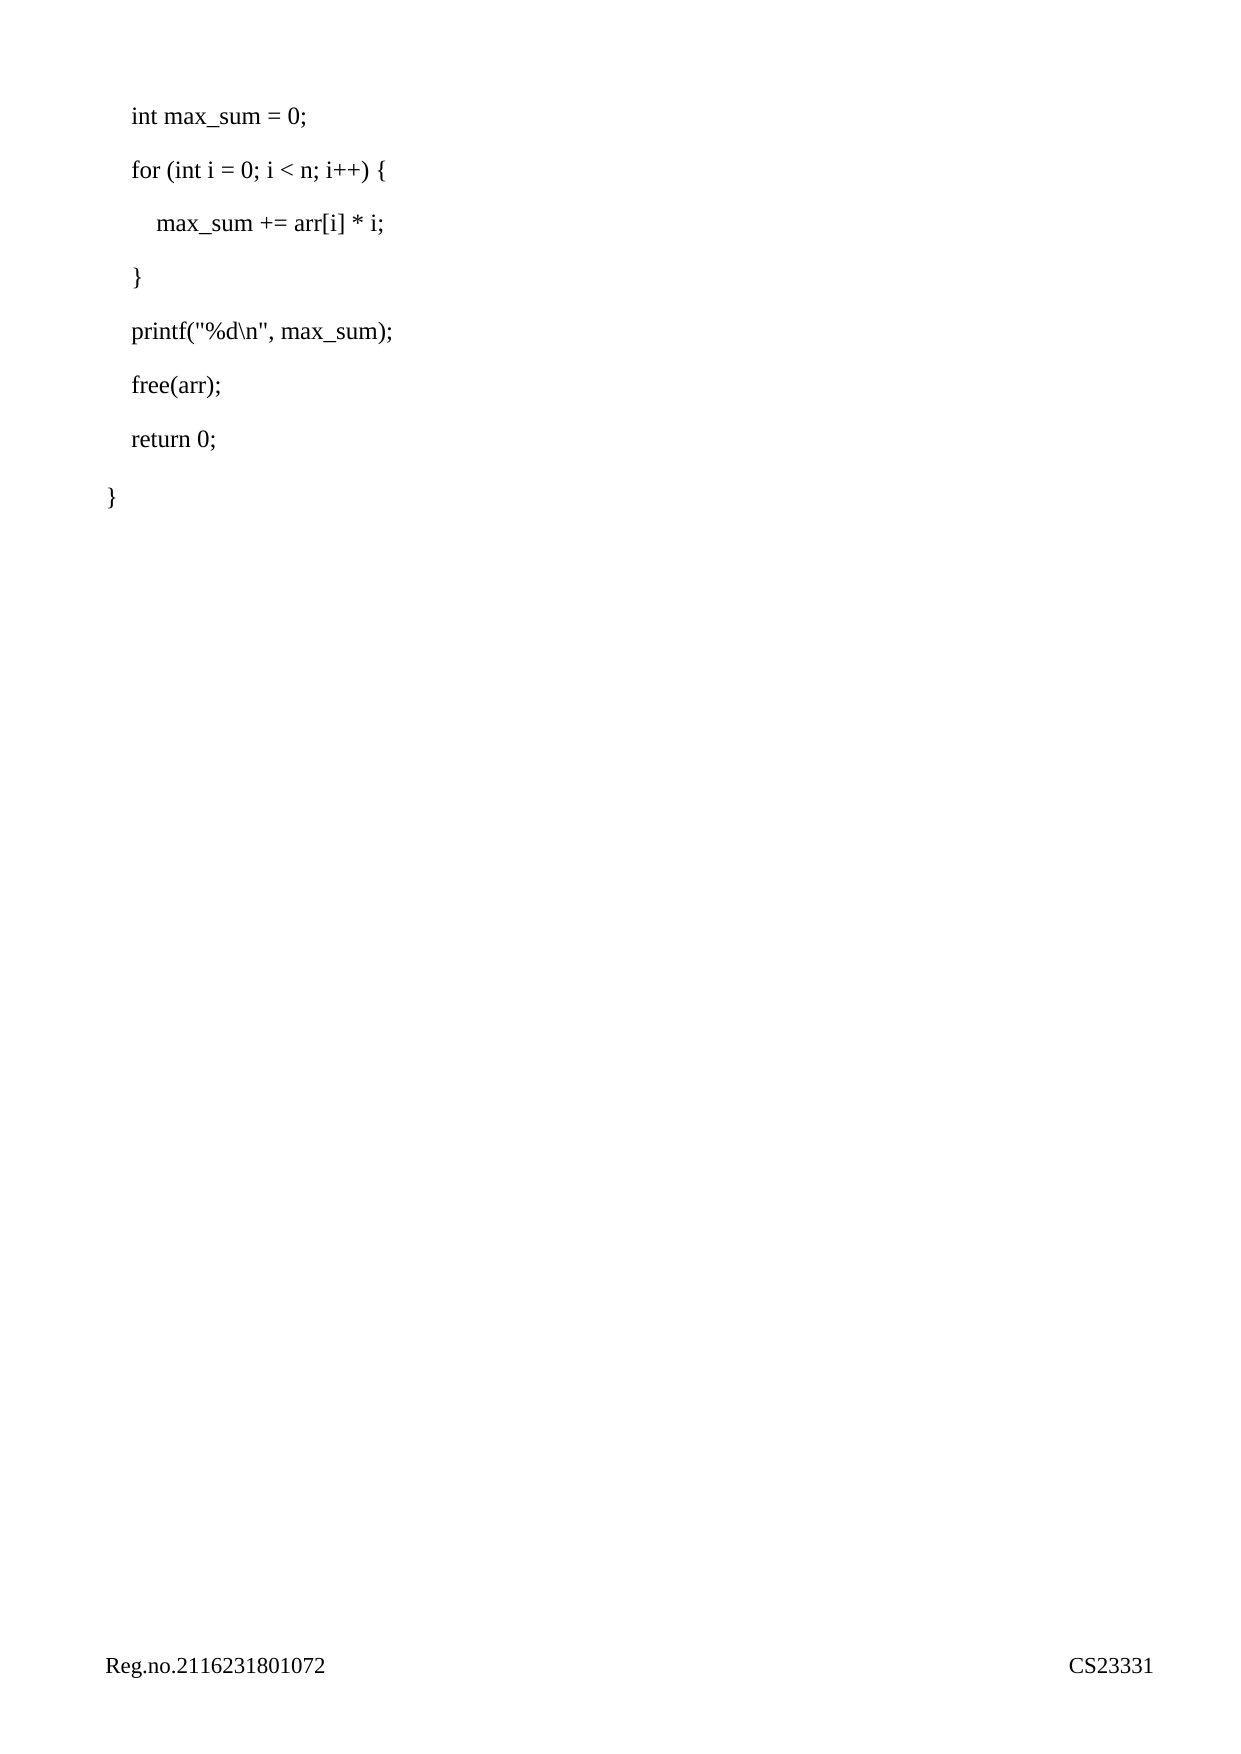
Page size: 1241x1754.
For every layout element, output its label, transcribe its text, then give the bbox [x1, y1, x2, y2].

text int max_sum = 0; [131, 101, 1155, 129]
text return 0; [131, 424, 1155, 453]
text for (int i = 0; i < n; i++) { max_sum += arr[i] * i; [131, 155, 393, 237]
text } [106, 482, 1155, 511]
text printf("%d\n", max_sum); free(arr); [131, 316, 393, 399]
text } [131, 262, 1155, 291]
